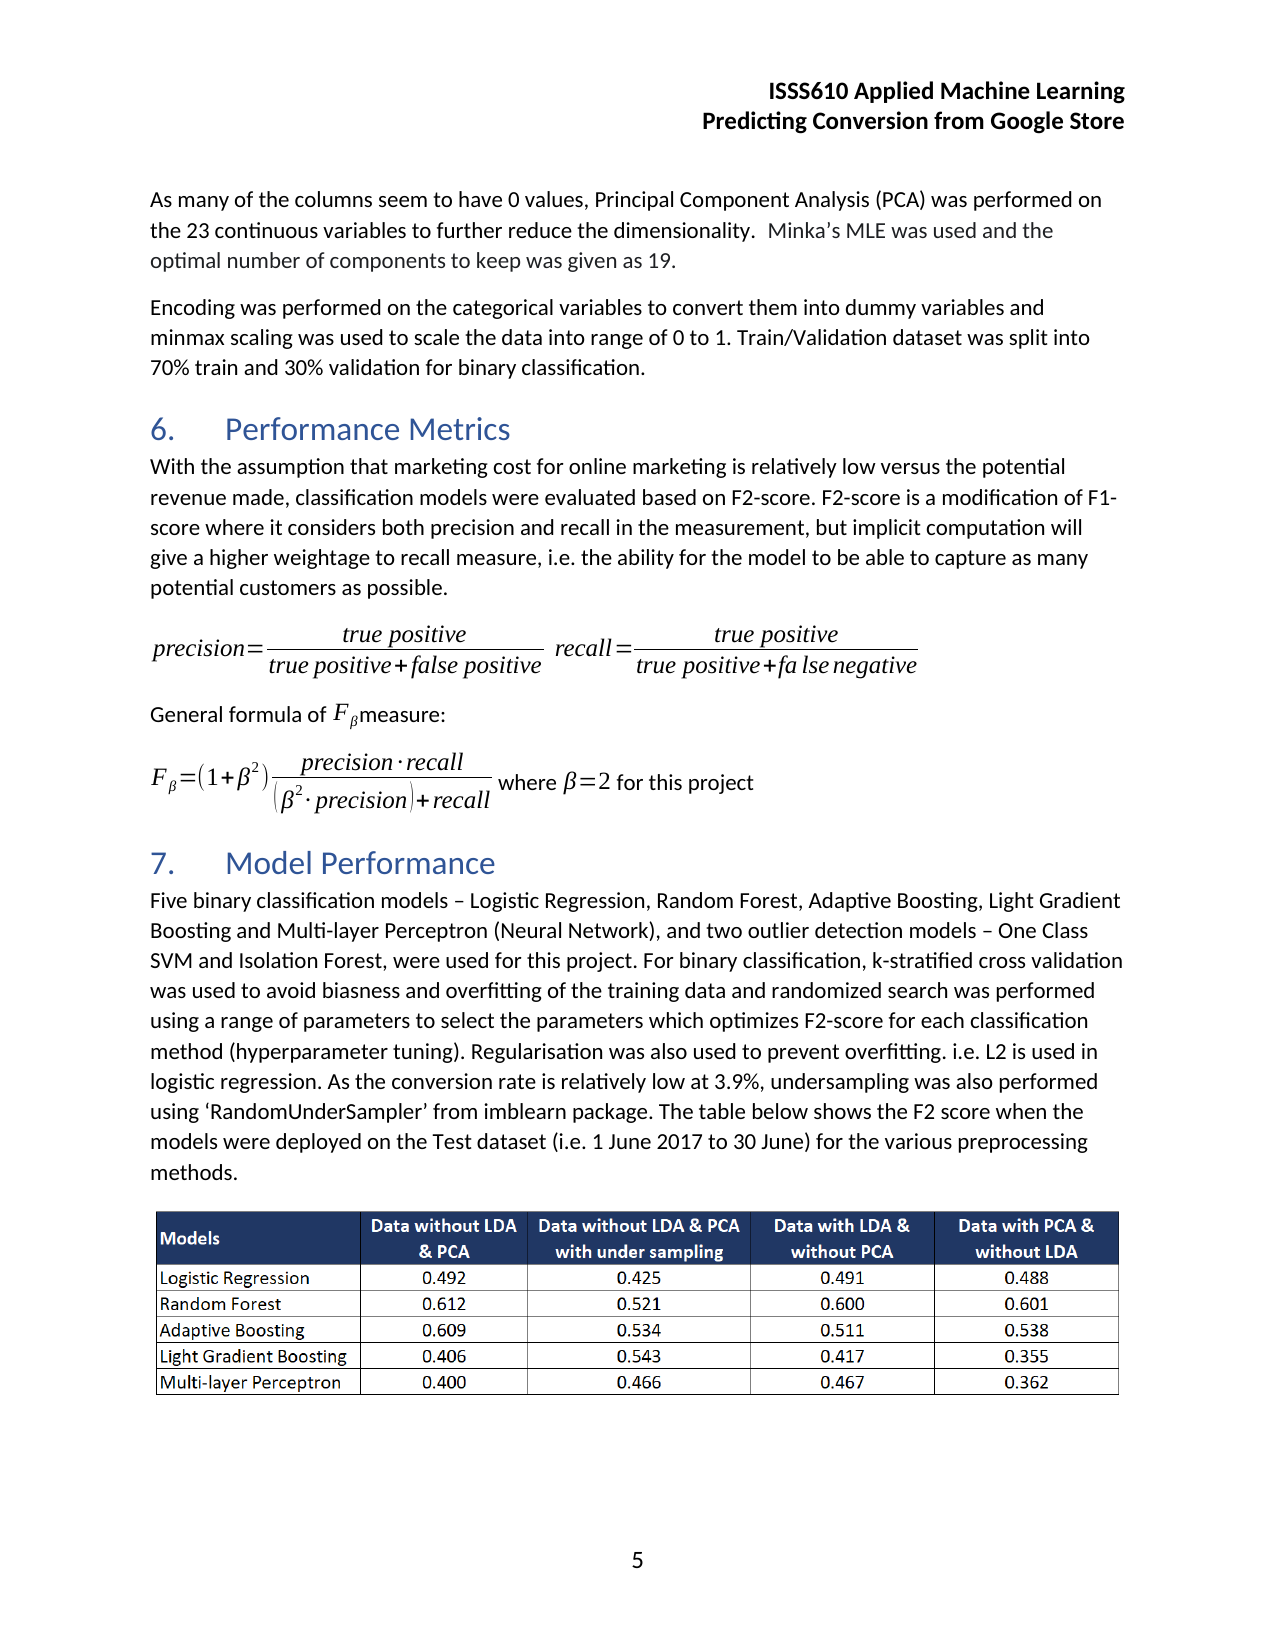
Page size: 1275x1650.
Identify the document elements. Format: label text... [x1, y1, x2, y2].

text Encoding was performed on the categorical variables to convert them into dummy variables and minmax scaling was used to scale the data into range of 0 to 1. Train/Validation dataset was split into 70% train and 30% validation for binary classification. [150, 293, 1125, 381]
text Five binary classification models – Logistic Regression, Random Forest, Adaptive Boosting, Light Gradient Boosting and Multi-layer Perceptron (Neural Network), and two outlier detection models – One Class SVM and Isolation Forest, were used for this project. For binary classification, k-stratified cross validation was used to avoid biasness and overfitting of the training data and randomized search was performed using a range of parameters to select the parameters which optimizes F2-score for each classification method (hyperparameter tuning). Regularisation was also used to prevent overfitting. i.e. L2 is used in logistic regression. As the conversion rate is relatively low at 3.9%, undersampling was also performed using ‘RandomUnderSampler’ from imblearn package. The table below shows the F2 score when the models were deployed on the Test dataset (i.e. 1 June 2017 to 30 June) for the various preprocessing methods. [150, 886, 1125, 1186]
subtitle Model Performance [150, 842, 1125, 883]
text With the assumption that marketing cost for online marketing is relatively low versus the potential revenue made, classification models were evaluated based on F2-score. F2-score is a modification of F1-score where it considers both precision and recall in the measurement, but implicit computation will give a higher weightage to recall measure, i.e. the ability for the model to be able to capture as many potential customers as possible. [150, 452, 1125, 601]
text where for this project [150, 749, 1125, 815]
picture [150, 1204, 1125, 1401]
subtitle Performance Metrics [150, 408, 1125, 449]
text As many of the columns seem to have 0 values, Principal Component Analysis (PCA) was performed on the 23 continuous variables to further reduce the dimensionality. Minka’s MLE was used and the optimal number of components to keep was given as 19. [150, 186, 1125, 274]
text General formula of measure: [150, 699, 1125, 730]
